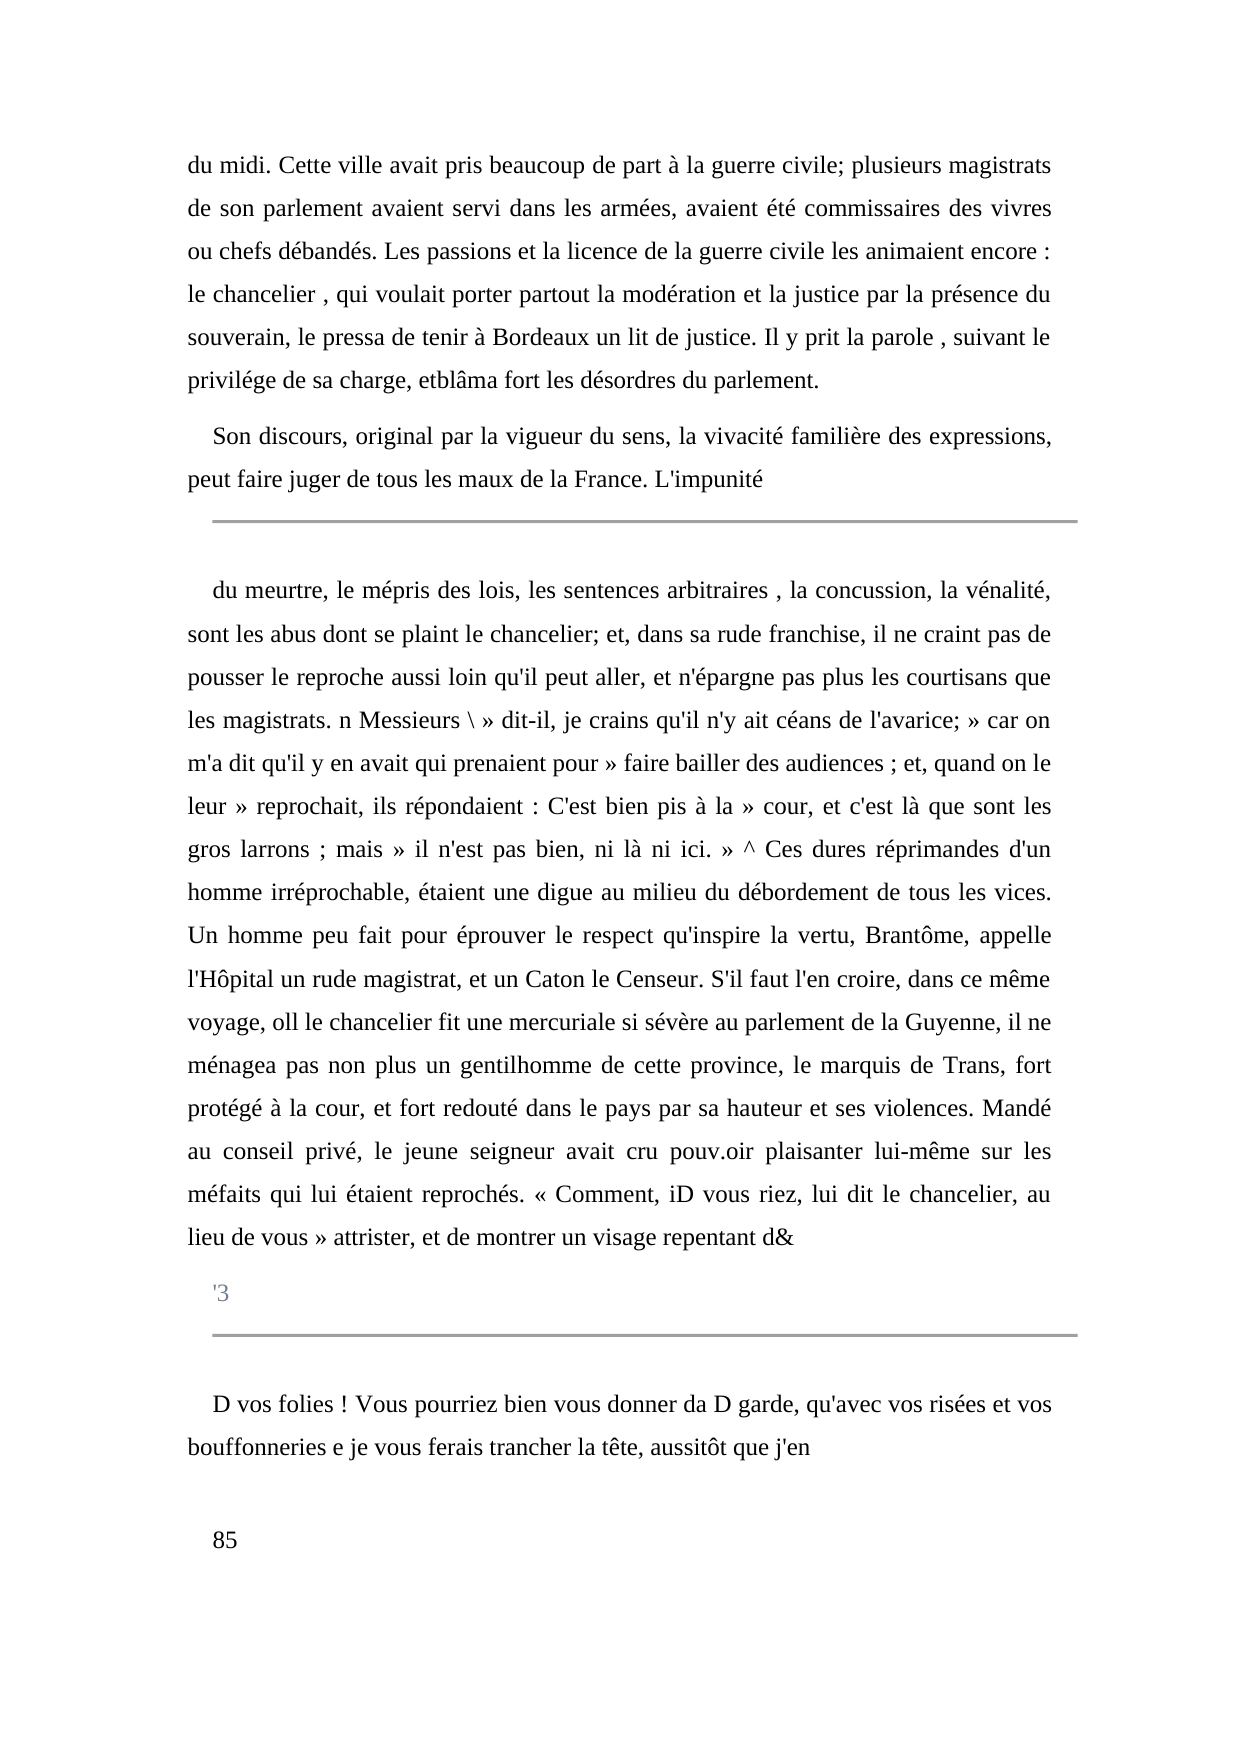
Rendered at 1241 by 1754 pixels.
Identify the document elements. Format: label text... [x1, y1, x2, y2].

text du meurtre, le mépris des lois, les sentences arbitraires , la concussion, la vénalité, sont les abus dont se plaint le chancelier; et, dans sa rude franchise, il ne craint pas de pousser le reproche aussi loin qu'il peut aller, et n'épargne pas plus les courtisans que les magistrats. n Messieurs \ » dit-il, je crains qu'il n'y ait céans de l'avarice; » car on m'a dit qu'il y en avait qui prenaient pour » faire bailler des audiences ; et, quand on le leur » reprochait, ils répondaient : C'est bien pis à la » cour, et c'est là que sont les gros larrons ; mais » il n'est pas bien, ni là ni ici. » ^ Ces dures réprimandes d'un homme irréprochable, étaient une digue au milieu du débordement de tous les vices. Un homme peu fait pour éprouver le respect qu'inspire la vertu, Brantôme, appelle l'Hôpital un rude magistrat, et un Caton le Censeur. S'il faut l'en croire, dans ce même voyage, oll le chancelier fit une mercuriale si sévère au parlement de la Guyenne, il ne ménagea pas non plus un gentilhomme de cette province, le marquis de Trans, fort protégé à la cour, et fort redouté dans le pays par sa hauteur et ses violences. Mandé au conseil privé, le jeune seigneur avait cru pouv.oir plaisanter lui-même sur les méfaits qui lui étaient reprochés. « Comment, iD vous riez, lui dit le chancelier, au lieu de vous » attrister, et de montrer un visage repentant d& [187, 576, 1053, 1251]
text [187, 150, 1053, 394]
text D vos folies ! Vous pourriez bien vous donner da D garde, qu'avec vos risées et vos bouffonneries e je vous ferais trancher la tête, aussitôt que j'en [187, 1389, 1053, 1461]
text '3 [187, 1278, 1053, 1307]
text Son discours, original par la vigueur du sens, la vivacité familière des expressions, peut faire juger de tous les maux de la France. L'impunité [187, 421, 1053, 493]
